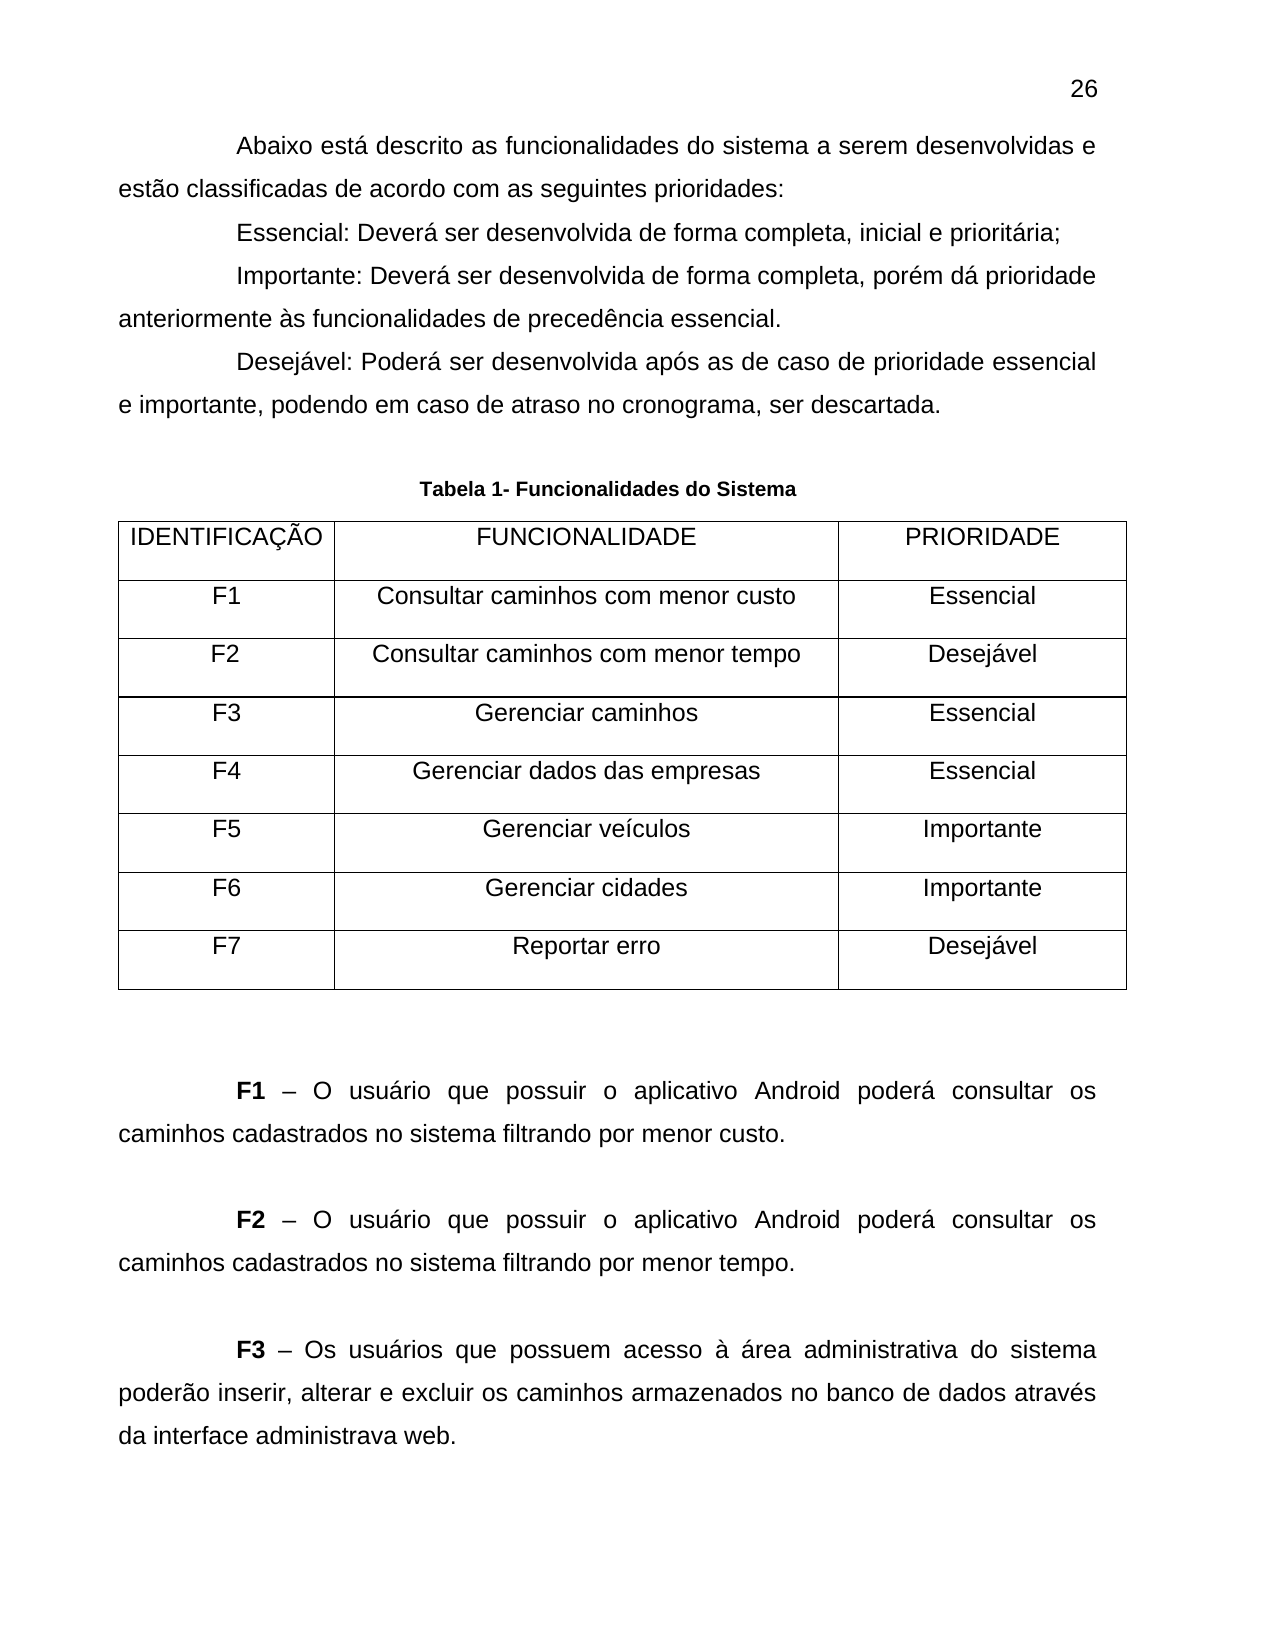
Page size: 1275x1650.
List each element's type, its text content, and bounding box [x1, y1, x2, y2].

table_cell Importante [839, 814, 1126, 872]
table_cell F7 [119, 931, 334, 989]
table_cell Consultar caminhos com menor custo [335, 581, 838, 638]
table_cell Essencial [839, 756, 1126, 813]
table_cell F4 [119, 756, 334, 813]
table_cell Gerenciar veículos [335, 814, 838, 872]
table_cell Essencial [839, 581, 1126, 638]
table_cell Gerenciar caminhos [335, 698, 838, 755]
table_cell Importante [839, 873, 1126, 930]
table_header PRIORIDADE [839, 522, 1126, 579]
text F2 – O usuário que possuir o aplicativo Android poderá consultar os caminhos cadastrados no sistema filtrando por menor tempo. [118, 1205, 1098, 1277]
table_cell Desejável [839, 931, 1126, 989]
table_cell Essencial [839, 698, 1126, 755]
text Desejável: Poderá ser desenvolvida após as de caso de prioridade essencial e importante, podendo em caso de atraso no cronograma, ser descartada. [118, 347, 1098, 419]
table_cell F5 [119, 814, 334, 872]
text F1 – O usuário que possuir o aplicativo Android poderá consultar os caminhos cadastrados no sistema filtrando por menor custo. [118, 1076, 1098, 1148]
table_cell Gerenciar cidades [335, 873, 838, 930]
table_cell Consultar caminhos com menor tempo [335, 639, 838, 696]
table_cell Desejável [839, 639, 1126, 696]
text Abaixo está descrito as funcionalidades do sistema a serem desenvolvidas e estão classificadas de acordo com as seguintes prioridades: [118, 131, 1098, 203]
table_header IDENTIFICAÇÃO [119, 522, 334, 579]
table_cell F6 [119, 873, 334, 930]
table_cell F3 [119, 698, 334, 755]
table_cell F2 [119, 639, 334, 696]
text F3 – Os usuários que possuem acesso à área administrativa do sistema poderão inserir, alterar e excluir os caminhos armazenados no banco de dados através da interface administrava web. [118, 1335, 1098, 1450]
table_cell F1 [119, 581, 334, 638]
text Importante: Deverá ser desenvolvida de forma completa, porém dá prioridade anteriormente às funcionalidades de precedência essencial. [118, 261, 1098, 333]
table_header FUNCIONALIDADE [335, 522, 838, 579]
table_cell Gerenciar dados das empresas [335, 756, 838, 813]
table_cell Reportar erro [335, 931, 838, 989]
text Essencial: Deverá ser desenvolvida de forma completa, inicial e prioritária; [118, 218, 1098, 246]
